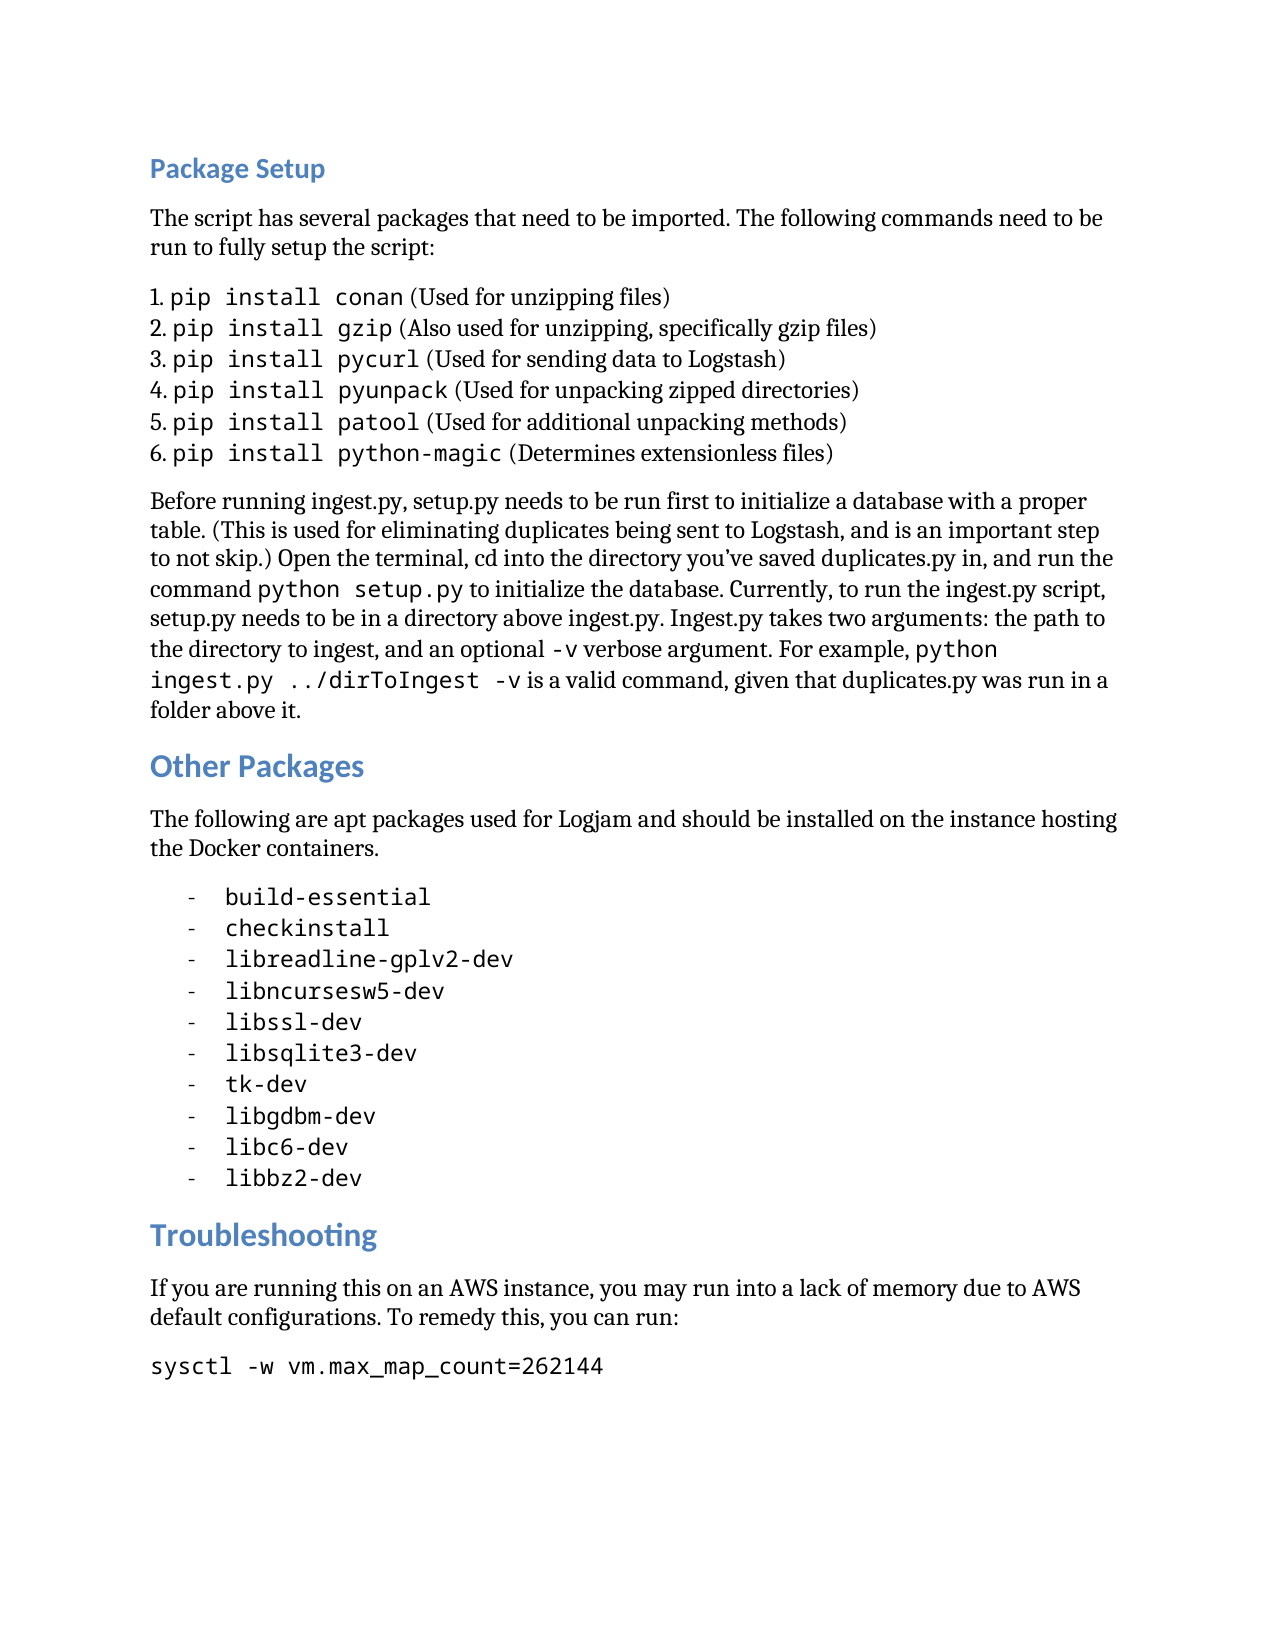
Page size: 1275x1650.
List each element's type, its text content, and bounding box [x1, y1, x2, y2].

list libc6-dev [187, 1131, 1125, 1162]
list tk-dev [187, 1068, 1125, 1100]
text 1. pip install conan (Used for unzipping files) [150, 281, 1125, 312]
list libbz2-dev [187, 1162, 1125, 1193]
text Before running ingest.py, setup.py needs to be run first to initialize a database with a proper table. (This is used for eliminating duplicates being sent to Logstash, and is an important step to not skip.) Open the terminal, cd into the directory you’ve saved duplicates.py in, and run the command python setup.py to initialize the database. Currently, to run the ingest.py script, setup.py needs to be in a directory above ingest.py. Ingest.py takes two arguments: the path to the directory to ingest, and an optional -v verbose argument. For example, python ingest.py ../dirToIngest -v is a valid command, given that duplicates.py was run in a folder above it. [150, 487, 1125, 724]
subtitle Package Setup [150, 150, 1125, 186]
list libssl-dev [187, 1006, 1125, 1037]
subtitle Troubleshooting [150, 1214, 1125, 1255]
list build-essential [187, 881, 1125, 912]
subtitle Other Packages [150, 745, 1125, 786]
text 4. pip install pyunpack (Used for unpacking zipped directories) [150, 374, 1125, 406]
text sysctl -w vm.max_map_count=262144 [150, 1350, 1125, 1381]
text The following are apt packages used for Logjam and should be installed on the instance hosting the Docker containers. [150, 805, 1125, 862]
text The script has several packages that need to be imported. The following commands need to be run to fully setup the script: [150, 204, 1125, 262]
list checkinstall [187, 912, 1125, 943]
list libreadline-gplv2-dev [187, 943, 1125, 975]
text 2. pip install gzip (Also used for unzipping, specifically gzip files) [150, 312, 1125, 343]
text 6. pip install python-magic (Determines extensionless files) [150, 437, 1125, 468]
text If you are running this on an AWS instance, you may run into a lack of memory due to AWS default configurations. To remedy this, you can run: [150, 1274, 1125, 1331]
list libgdbm-dev [187, 1100, 1125, 1131]
list libncursesw5-dev [187, 975, 1125, 1006]
text 5. pip install patool (Used for additional unpacking methods) [150, 406, 1125, 437]
text 3. pip install pycurl (Used for sending data to Logstash) [150, 343, 1125, 374]
list libsqlite3-dev [187, 1037, 1125, 1068]
